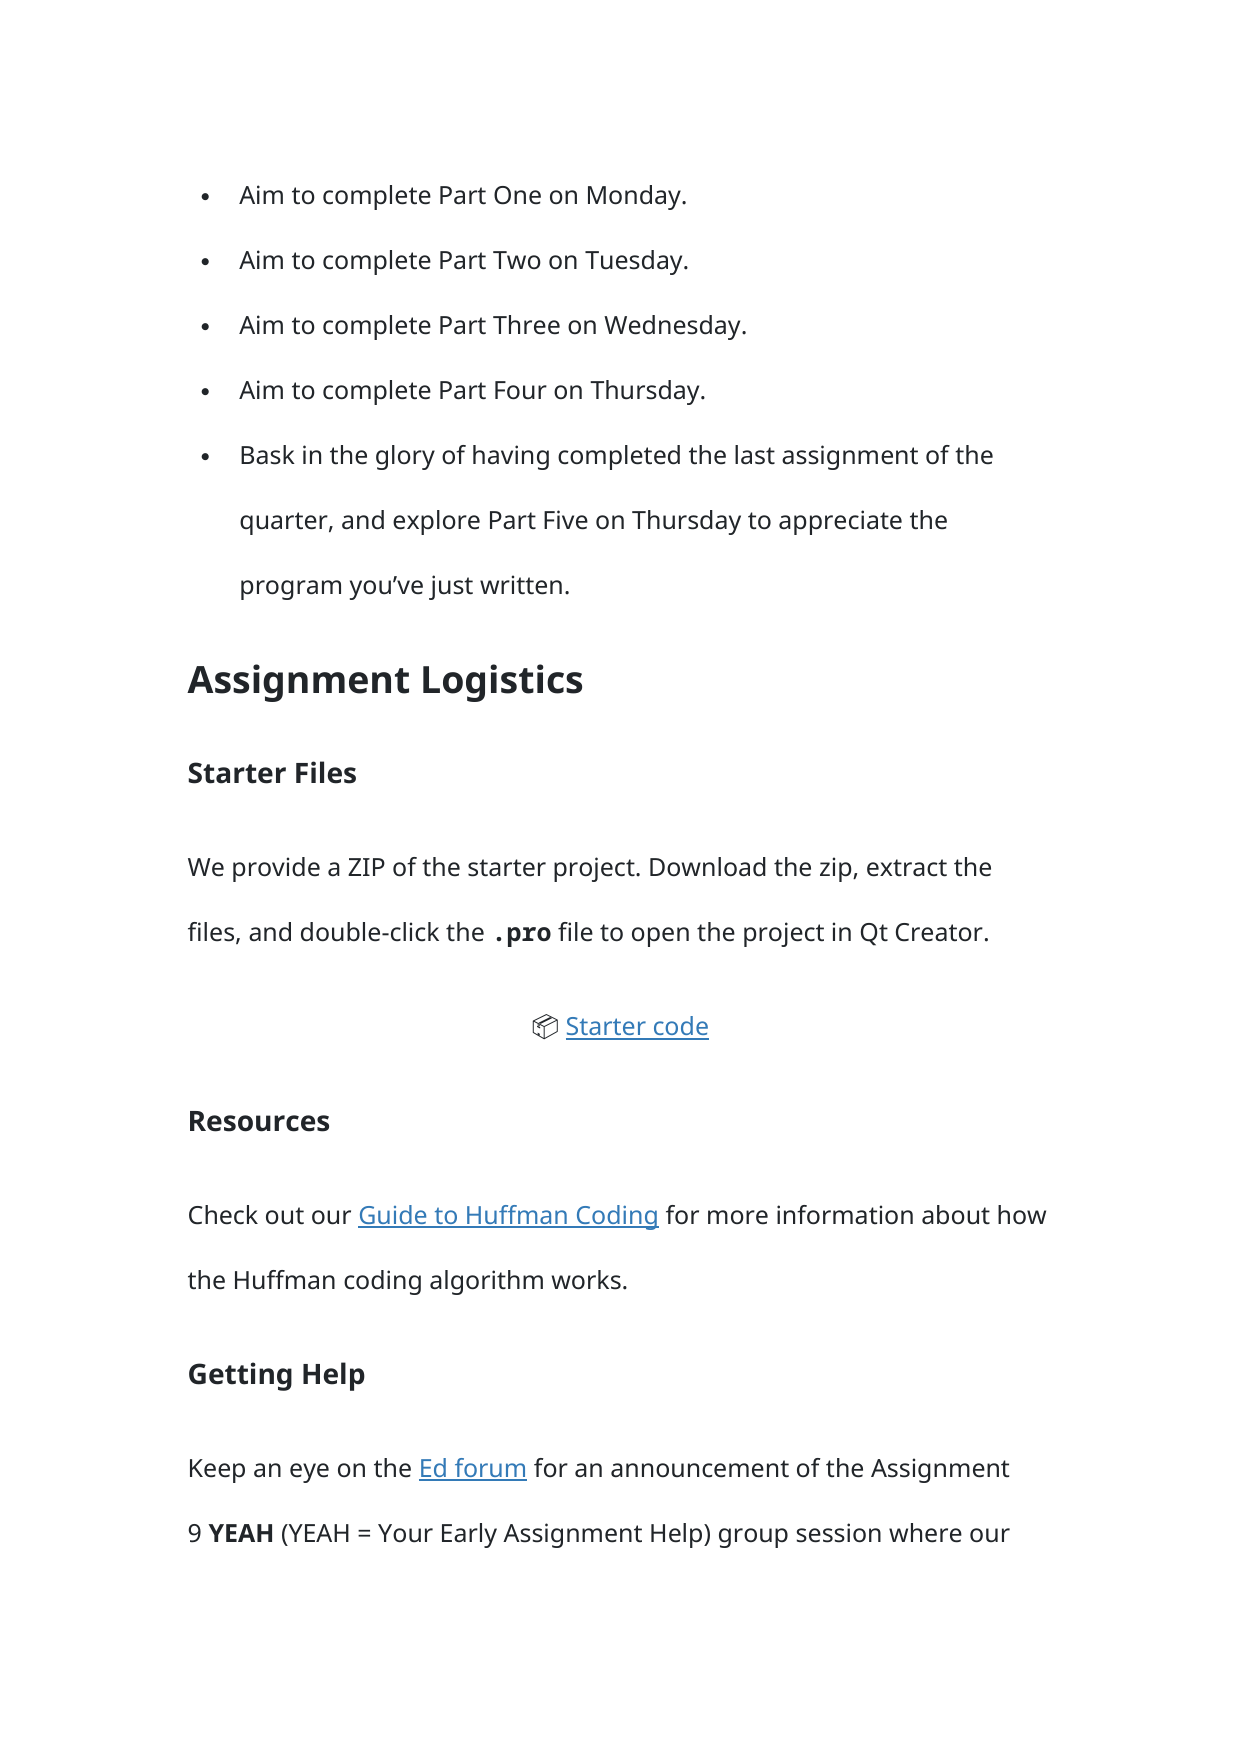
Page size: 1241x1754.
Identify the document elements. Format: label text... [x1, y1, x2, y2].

text Getting Help [187, 1341, 1053, 1406]
text Assignment Logistics [187, 646, 1053, 711]
text Starter Files [187, 740, 1053, 805]
list Aim to complete Part Two on Tuesday. [202, 227, 1053, 292]
list Bask in the glory of having completed the last assignment of the quarter, and explore Part Five on Thursday to appreciate the program you’ve just written. [202, 422, 1053, 617]
list Aim to complete Part Three on Wednesday. [202, 292, 1053, 357]
list Aim to complete Part Four on Thursday. [202, 357, 1053, 422]
text We provide a ZIP of the starter project. Download the zip, extract the files, and double-click the .pro file to open the project in Qt Creator. [187, 834, 1053, 964]
text 📦 Starter code [187, 994, 1053, 1059]
text Resources [187, 1088, 1053, 1153]
text Check out our Guide to Huffman Coding for more information about how the Huffman coding algorithm works. [187, 1182, 1053, 1312]
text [187, 1435, 1053, 1565]
list Aim to complete Part One on Monday. [202, 162, 1053, 227]
